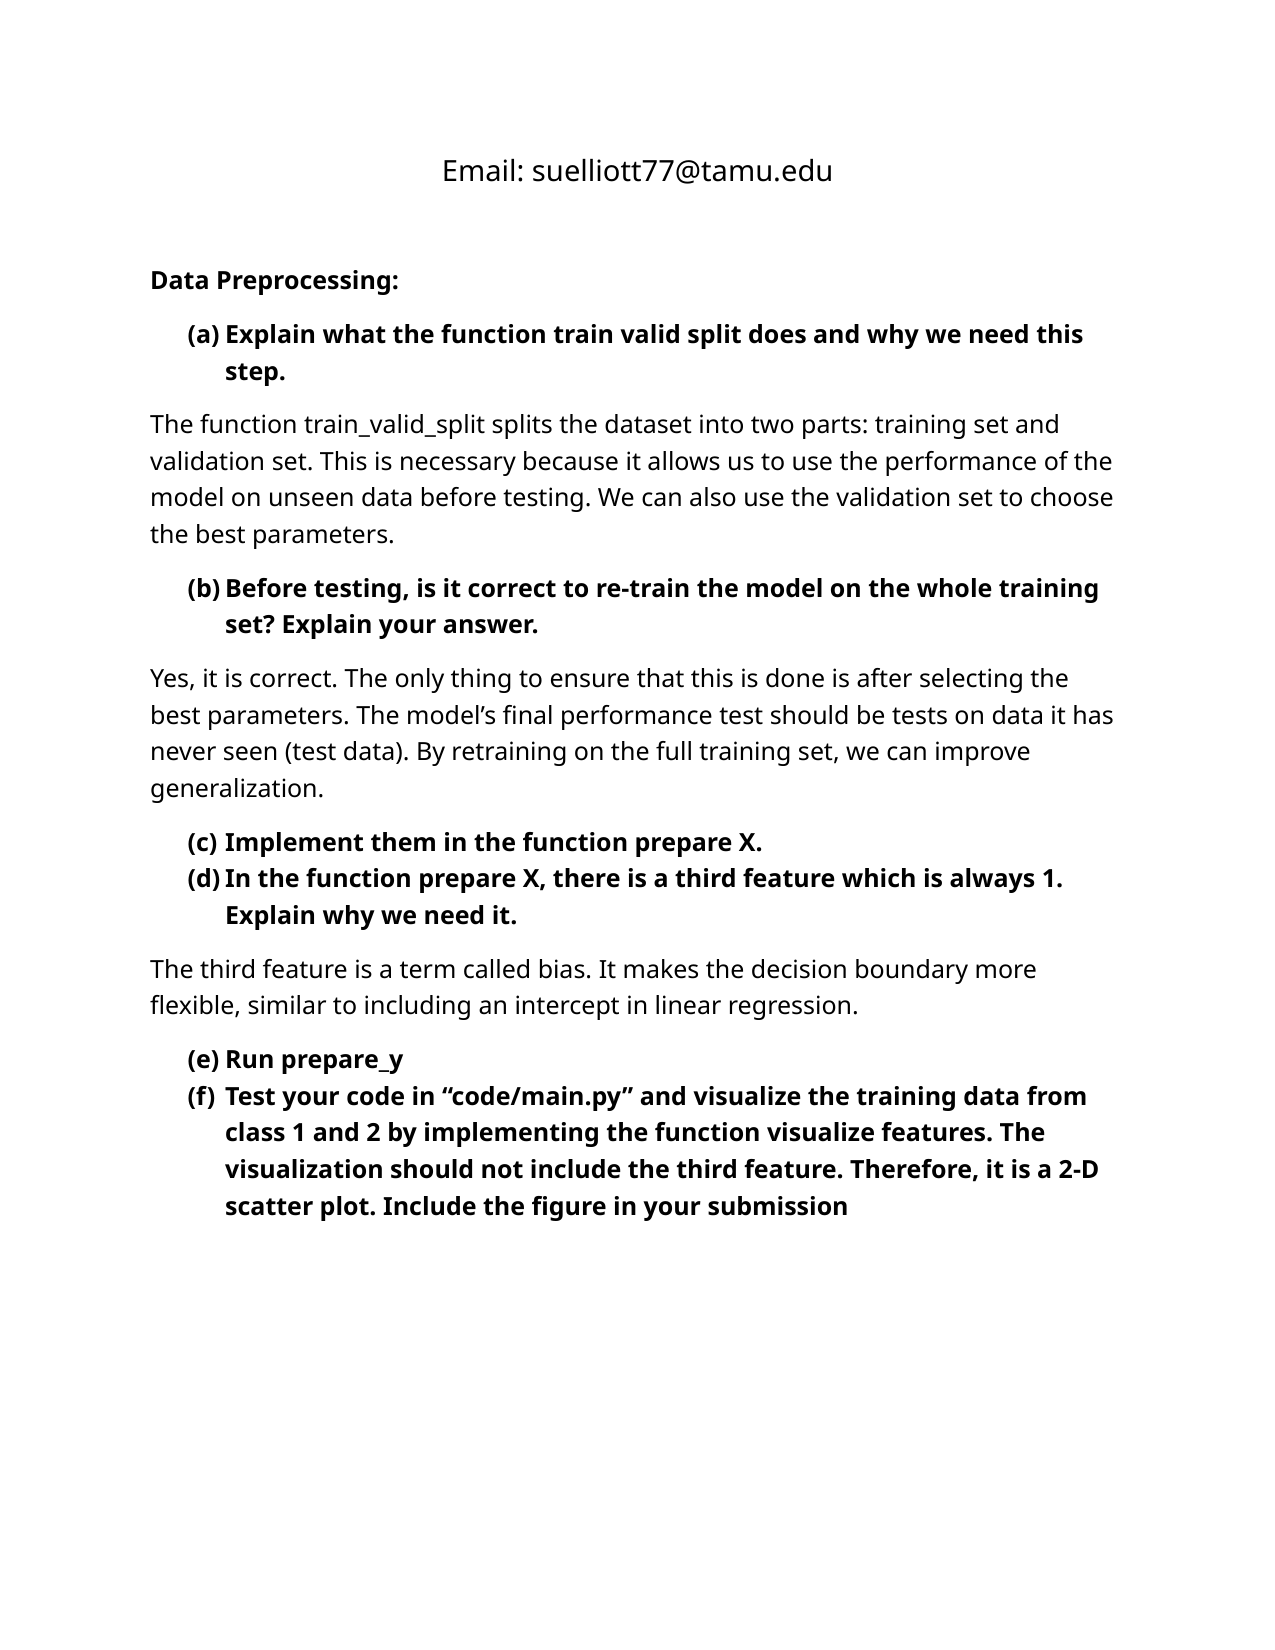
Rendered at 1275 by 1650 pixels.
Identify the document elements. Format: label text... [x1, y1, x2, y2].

text The function train_valid_split splits the dataset into two parts: training set and validation set. This is necessary because it allows us to use the performance of the model on unseen data before testing. We can also use the validation set to choose the best parameters. [150, 407, 1125, 551]
text Yes, it is correct. The only thing to ensure that this is done is after selecting the best parameters. The model’s final performance test should be tests on data it has never seen (test data). By retraining on the full training set, we can improve generalization. [150, 661, 1125, 805]
list In the function prepare X, there is a third feature which is always 1. Explain why we need it. [187, 861, 1125, 932]
list Implement them in the function prepare X. [187, 824, 1125, 858]
list Explain what the function train valid split does and why we need this step. [187, 316, 1125, 387]
list Run prepare_y [187, 1041, 1125, 1076]
text The third feature is a term called bias. It makes the decision boundary more flexible, similar to including an intercept in linear regression. [150, 951, 1125, 1022]
list Test your code in “code/main.py” and visualize the training data from class 1 and 2 by implementing the function visualize features. The visualization should not include the third feature. Therefore, it is a 2-D scatter plot. Include the figure in your submission [187, 1078, 1125, 1223]
list Before testing, is it correct to re-train the model on the whole training set? Explain your answer. [187, 570, 1125, 641]
text Data Preprocessing: [150, 263, 1125, 297]
text Email: suelliott77@tamu.edu [150, 150, 1125, 190]
